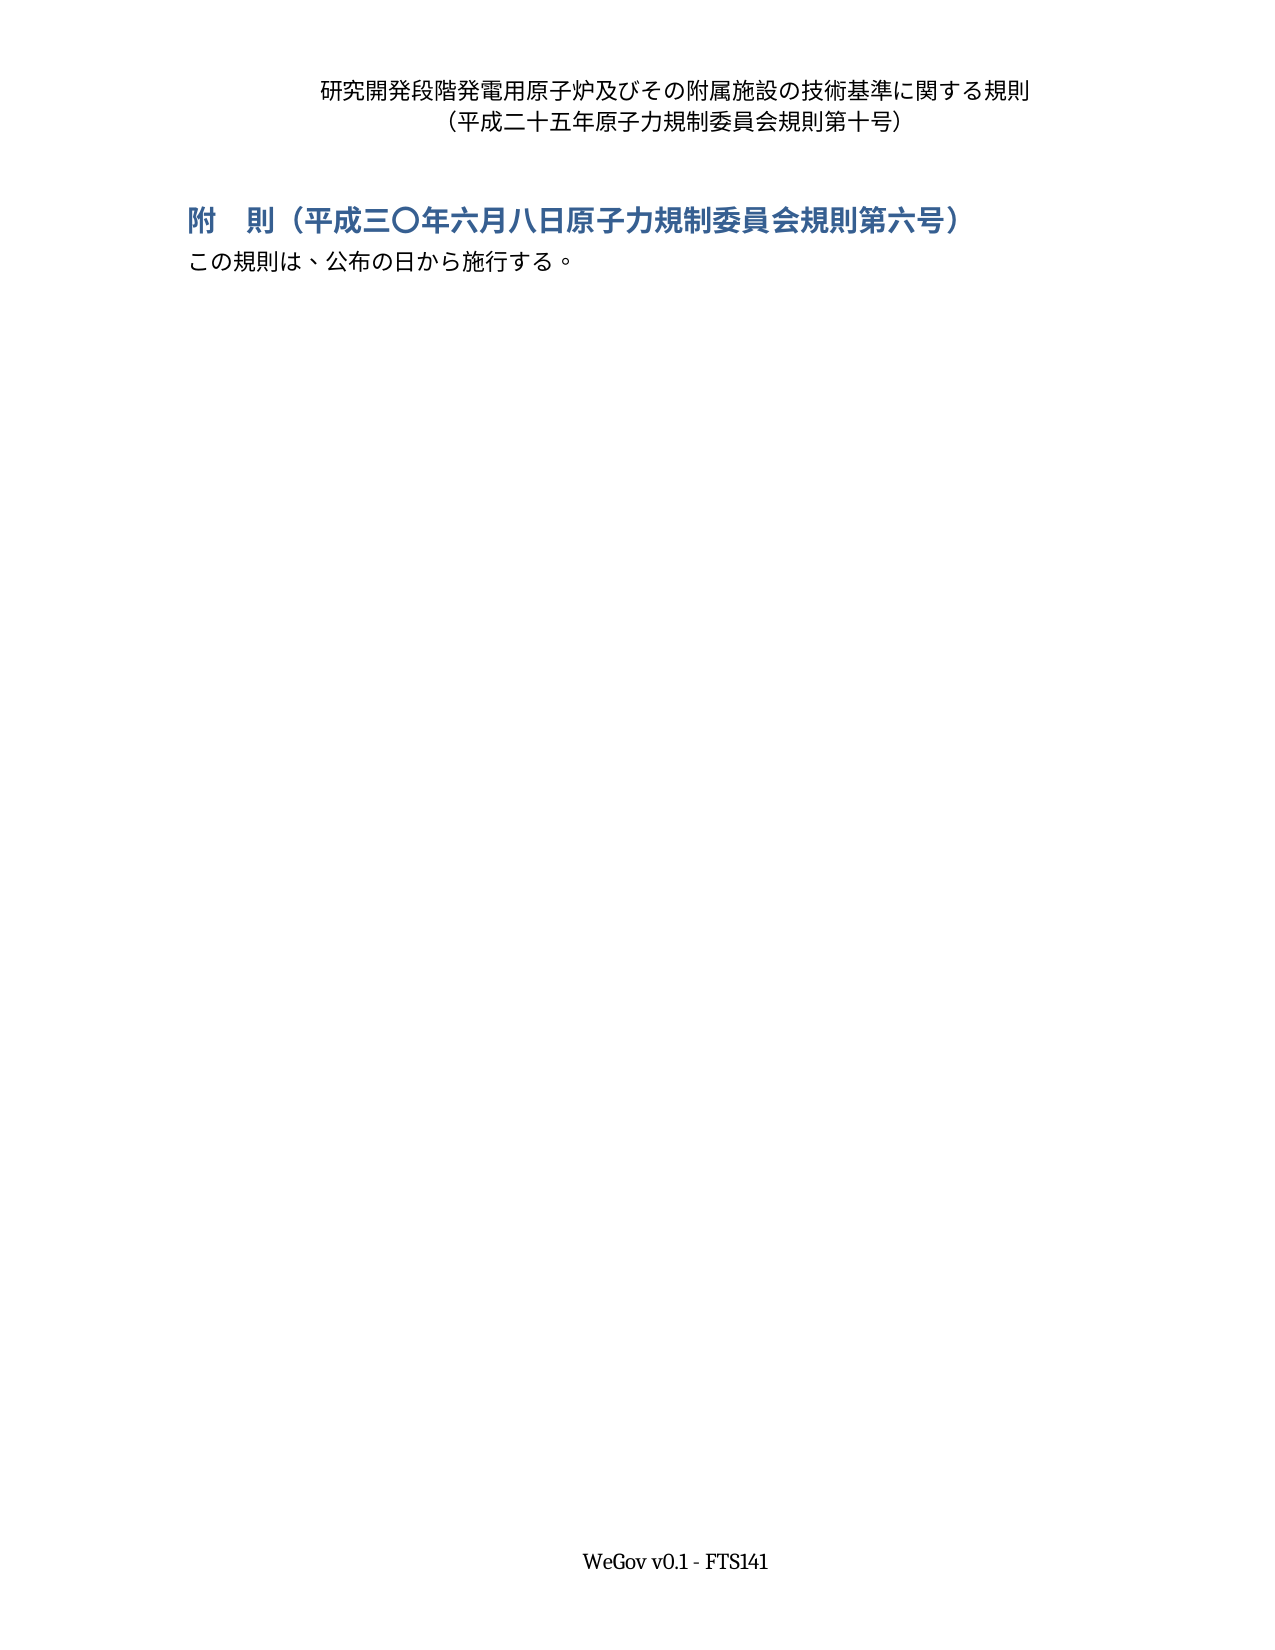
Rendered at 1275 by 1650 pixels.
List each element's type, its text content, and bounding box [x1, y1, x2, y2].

text この規則は、公布の日から施行する。 [187, 246, 1087, 277]
subtitle 附 則（平成三〇年六月八日原子力規制委員会規則第六号） [187, 200, 1087, 240]
